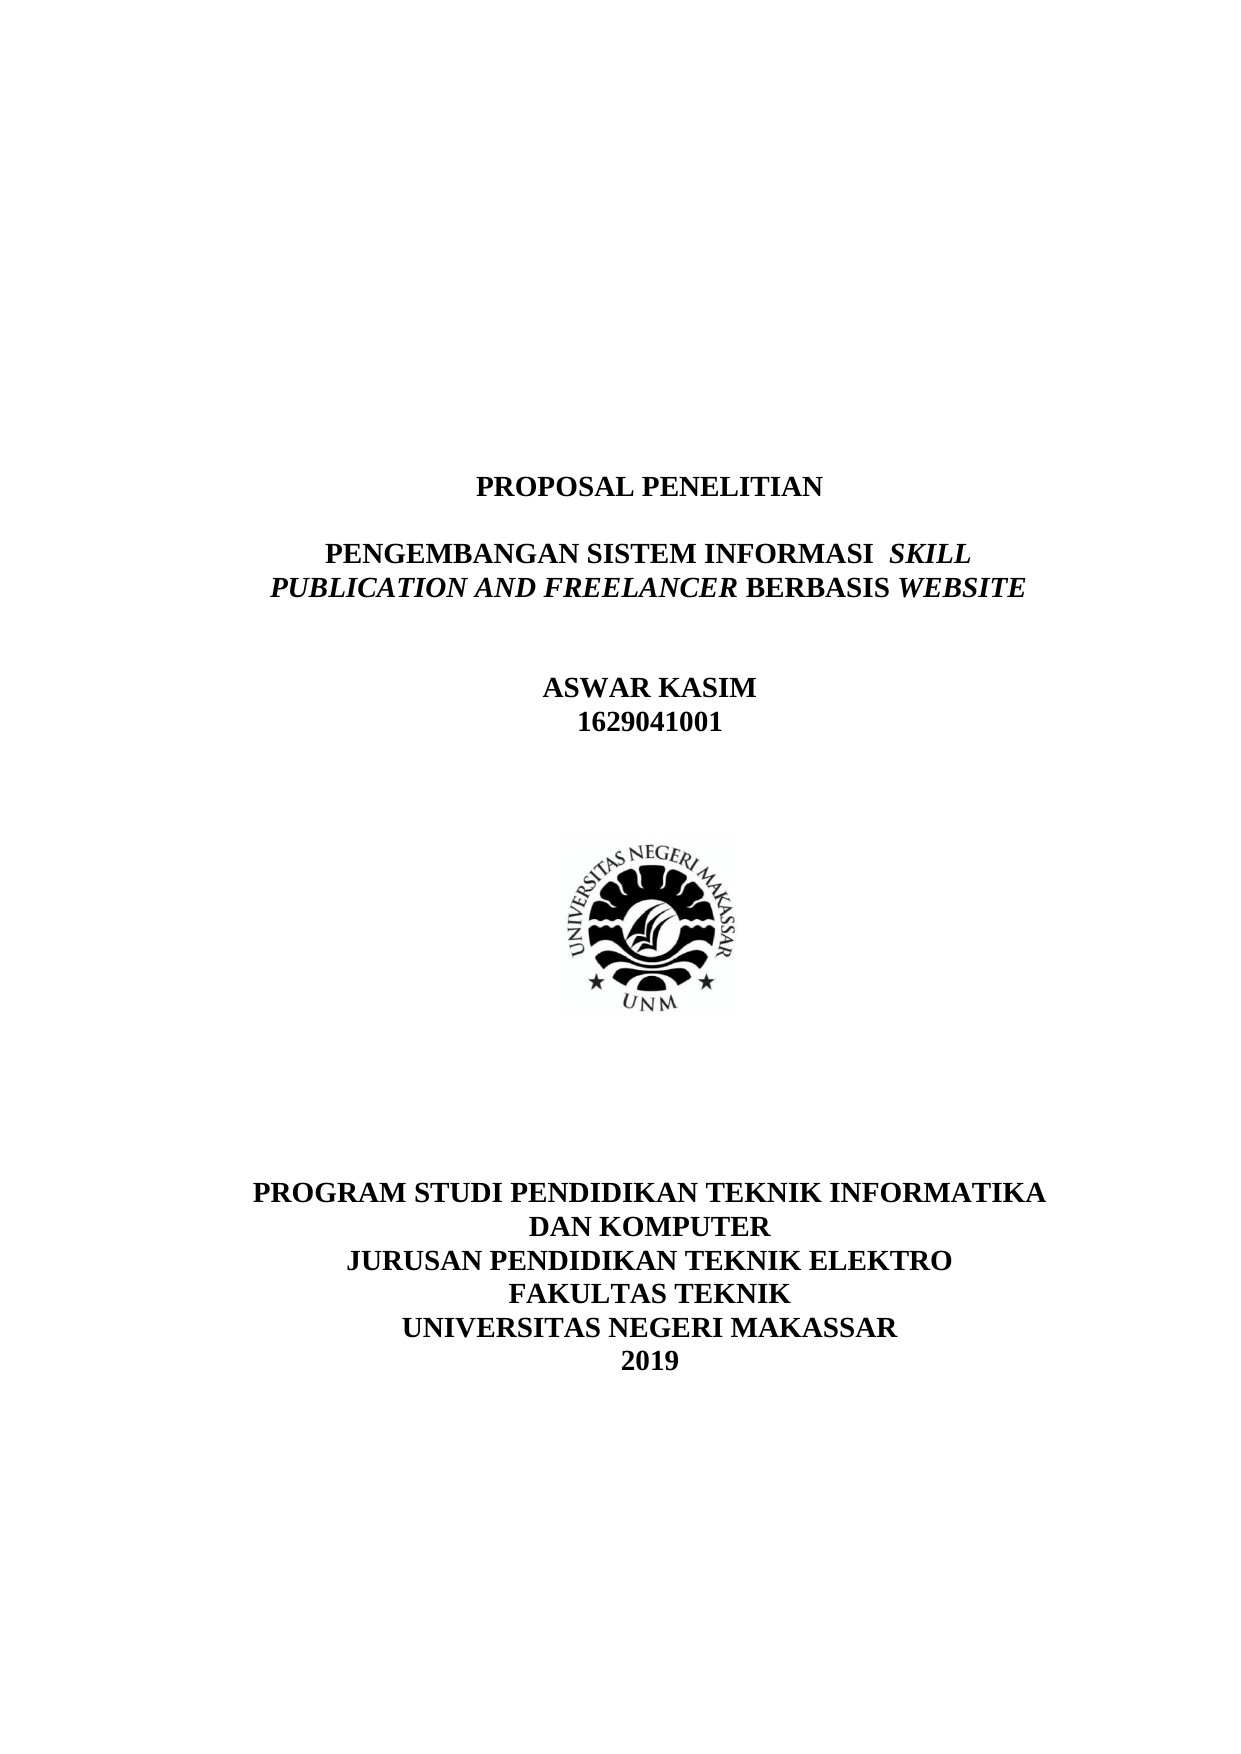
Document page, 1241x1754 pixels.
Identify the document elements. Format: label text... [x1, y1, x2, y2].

text ASWAR KASIM [236, 670, 1063, 704]
text PENGEMBANGAN SISTEM INFORMASI SKILL PUBLICATION AND FREELANCER BERBASIS WEBSITE [236, 536, 1063, 603]
text UNIVERSITAS NEGERI MAKASSAR [236, 1310, 1063, 1343]
text 2019 [236, 1343, 1063, 1377]
text FAKULTAS TEKNIK [236, 1276, 1063, 1310]
text JURUSAN PENDIDIKAN TEKNIK ELEKTRO [236, 1243, 1063, 1276]
text PROPOSAL PENELITIAN [236, 469, 1063, 503]
text 1629041001 [236, 704, 1063, 737]
picture [561, 838, 739, 1016]
text PROGRAM STUDI PENDIDIKAN TEKNIK INFORMATIKA DAN KOMPUTER [236, 1176, 1063, 1243]
